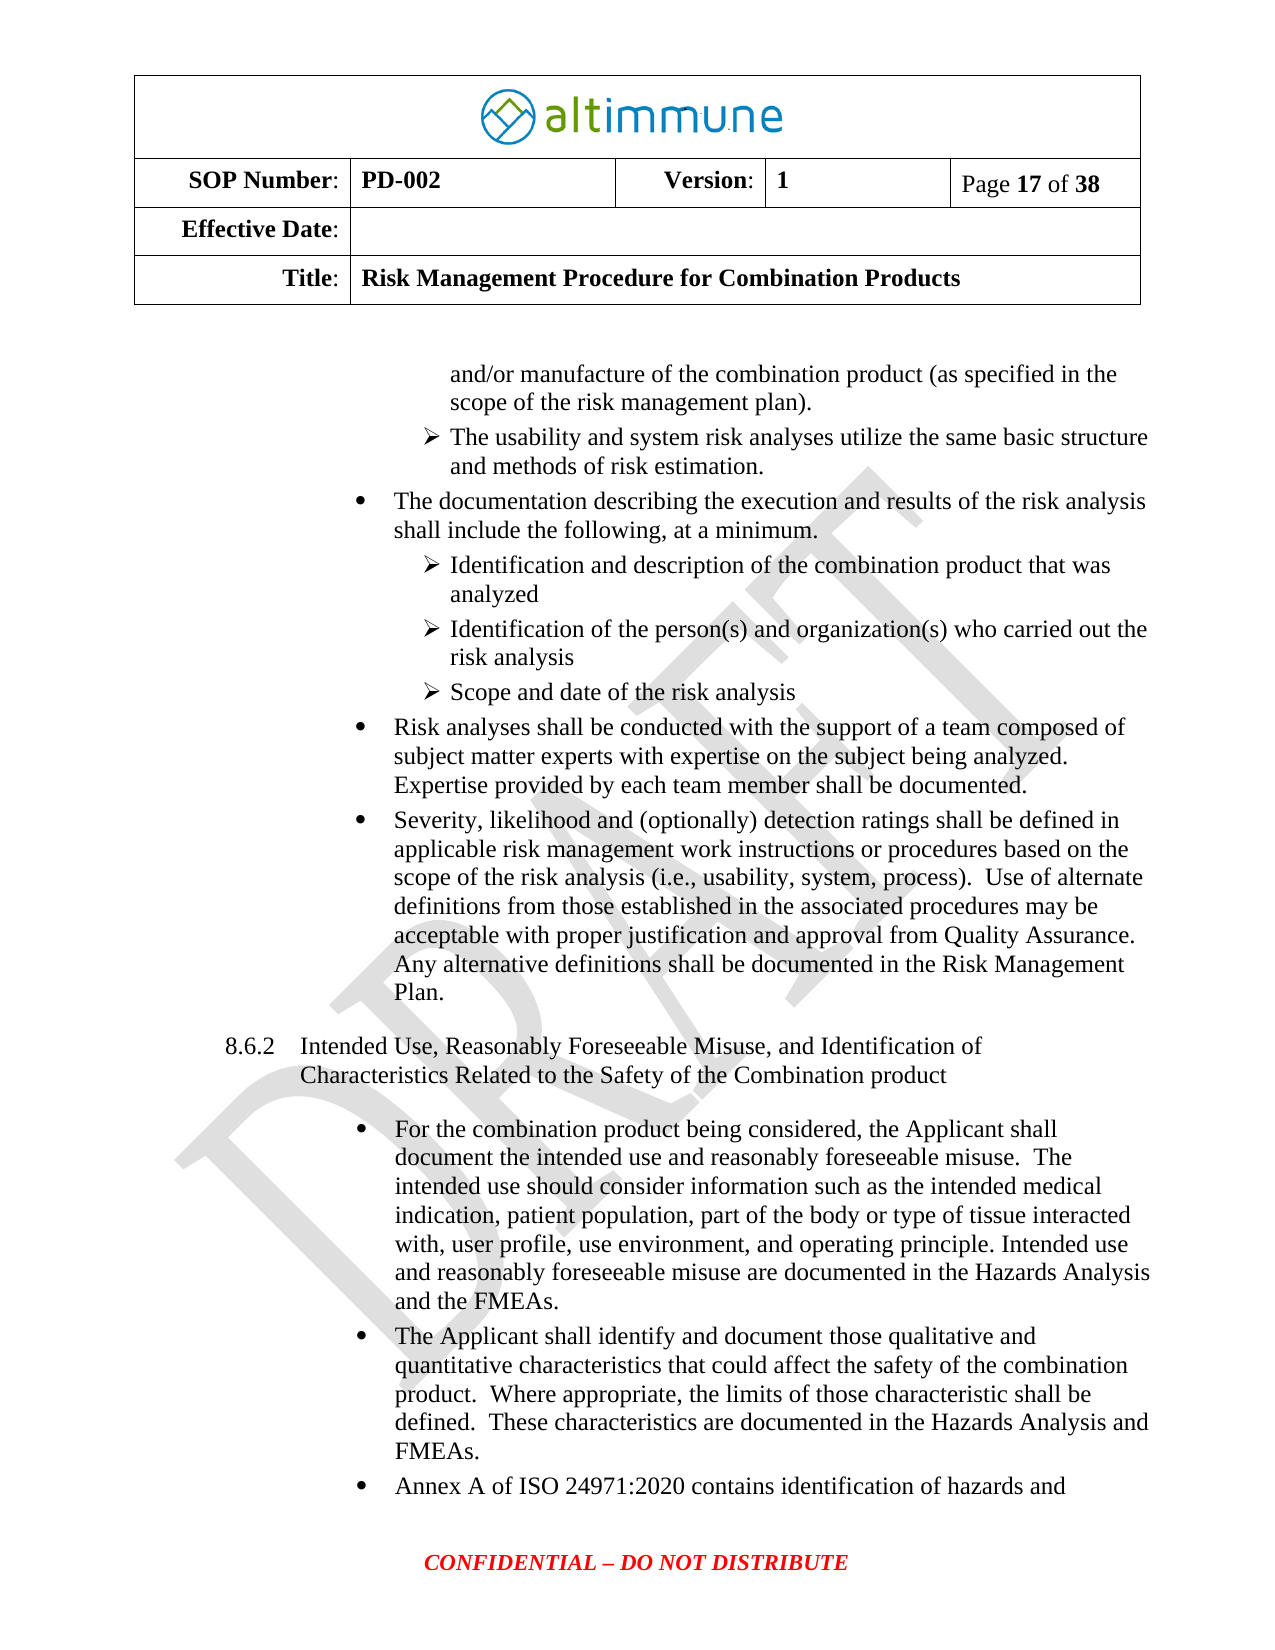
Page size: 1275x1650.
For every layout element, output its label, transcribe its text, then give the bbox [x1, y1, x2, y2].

list Risk analyses shall be conducted with the support of a team composed of subject matter experts with expertise on the subject being analyzed. Expertise provided by each team member shall be documented. [356, 712, 1153, 799]
list Severity, likelihood and (optionally) detection ratings shall be defined in applicable risk management work instructions or procedures based on the scope of the risk analysis (i.e., usability, system, process). Use of alternate definitions from those established in the associated procedures may be acceptable with proper justification and approval from Quality Assurance. Any alternative definitions shall be documented in the Risk Management Plan. [356, 805, 1153, 1006]
list Scope and date of the risk analysis [422, 677, 1153, 706]
list Identification of the person(s) and organization(s) who carried out the risk analysis [422, 614, 1153, 671]
list The documentation describing the execution and results of the risk analysis shall include the following, at a minimum. [356, 486, 1153, 544]
picture [476, 82, 789, 152]
list For the combination product being considered, the Applicant shall document the intended use and reasonably foreseeable misuse. The intended use should consider information such as the intended medical indication, patient population, part of the body or type of tissue interacted with, user profile, use environment, and operating principle. Intended use and reasonably foreseeable misuse are documented in the Hazards Analysis and the FMEAs. [357, 1114, 1153, 1315]
subtitle Intended Use, Reasonably Foreseeable Misuse, and Identification of Characteristics Related to the Safety of the Combination product [225, 1031, 1125, 1089]
list Identification and description of the combination product that was analyzed [422, 550, 1153, 607]
list The Applicant shall identify and document those qualitative and quantitative characteristics that could affect the safety of the combination product. Where appropriate, the limits of those characteristic shall be defined. These characteristics are documented in the Hazards Analysis and FMEAs. [357, 1321, 1153, 1465]
list The usability and system risk analyses utilize the same basic structure and methods of risk estimation. [422, 422, 1153, 480]
